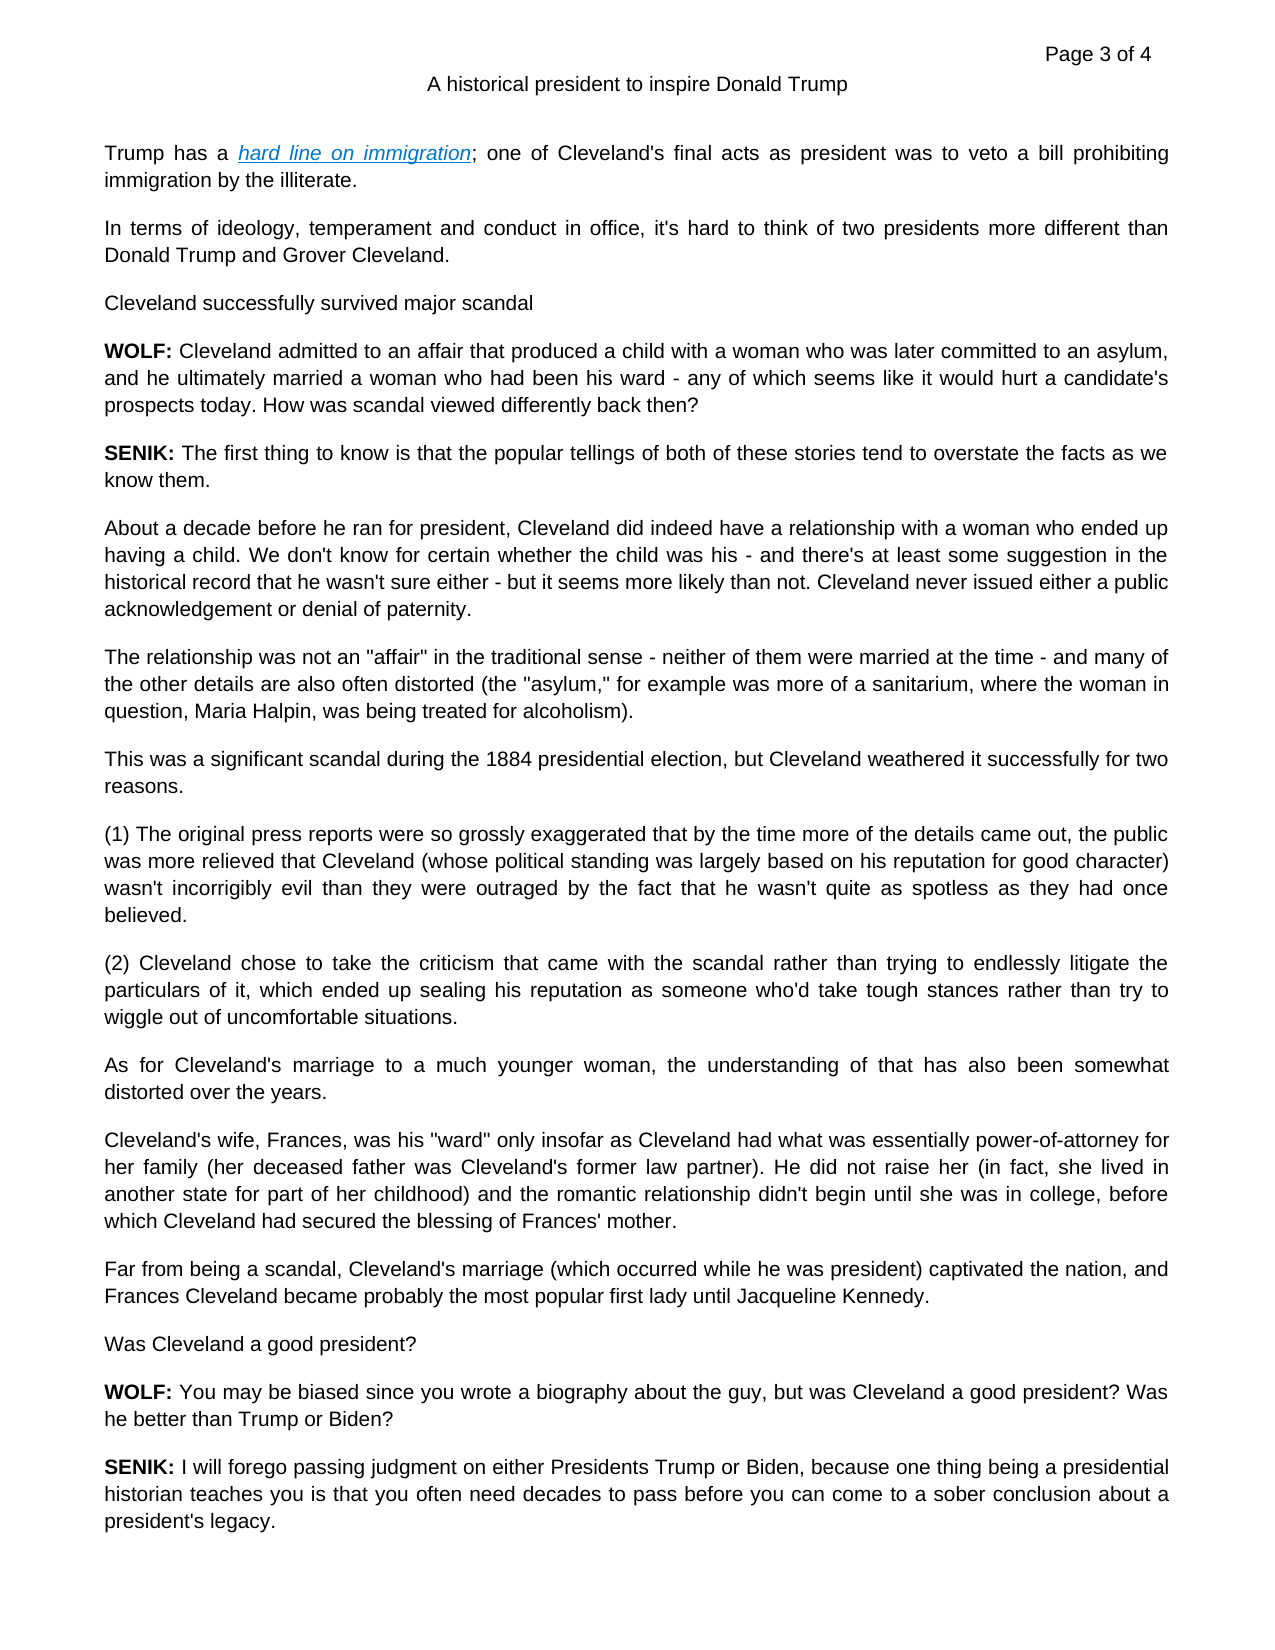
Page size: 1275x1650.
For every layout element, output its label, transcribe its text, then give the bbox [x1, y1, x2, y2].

text SENIK: The first thing to know is that the popular tellings of both of these stories tend to overstate the facts as we know them. [104, 437, 1171, 492]
text WOLF: Cleveland admitted to an affair that produced a child with a woman who was later committed to an asylum, and he ultimately married a woman who had been his ward - any of which seems like it would hurt a candidate's prospects today. How was scandal viewed differently back then? [104, 335, 1171, 417]
text SENIK: I will forego passing judgment on either Presidents Trump or Biden, because one thing being a presidential historian teaches you is that you often need decades to pass before you can come to a sober conclusion about a president's legacy. [104, 1452, 1171, 1533]
text In terms of ideology, temperament and conduct in office, it's hard to think of two presidents more different than Donald Trump and Grover Cleveland. [104, 212, 1171, 267]
text As for Cleveland's marriage to a much younger woman, the understanding of that has also been somewhat distorted over the years. [104, 1050, 1171, 1104]
text Far from being a scandal, Cleveland's marriage (which occurred while he was president) captivated the nation, and Frances Cleveland became probably the most popular first lady until Jacqueline Kennedy. [104, 1254, 1171, 1308]
text The relationship was not an "affair" in the traditional sense - neither of them were married at the time - and many of the other details are also often distorted (the "asylum," for example was more of a sanitarium, where the woman in question, Maria Halpin, was being treated for alcoholism). [104, 642, 1171, 723]
text WOLF: You may be biased since you wrote a biography about the guy, but was Cleveland a good president? Was he better than Trump or Biden? [104, 1377, 1171, 1431]
text Trump has a hard line on immigration; one of Cleveland's final acts as president was to veto a bill prohibiting immigration by the illiterate. [104, 137, 1171, 192]
text (2) Cleveland chose to take the criticism that came with the scandal rather than trying to endlessly litigate the particulars of it, which ended up sealing his reputation as someone who'd take tough stances rather than try to wiggle out of uncomfortable situations. [104, 948, 1171, 1029]
text This was a significant scandal during the 1884 presidential election, but Cleveland weathered it successfully for two reasons. [104, 744, 1171, 798]
text Cleveland successfully survived major scandal [104, 287, 1171, 314]
text About a decade before he ran for president, Cleveland did indeed have a relationship with a woman who ended up having a child. We don't know for certain whether the child was his - and there's at least some suggestion in the historical record that he wasn't sure either - but it seems more likely than not. Cleveland never issued either a public acknowledgement or denial of paternity. [104, 512, 1171, 621]
text (1) The original press reports were so grossly exaggerated that by the time more of the details came out, the public was more relieved that Cleveland (whose political standing was largely based on his reputation for good character) wasn't incorrigibly evil than they were outraged by the fact that he wasn't quite as spotless as they had once believed. [104, 819, 1171, 927]
text Was Cleveland a good president? [104, 1329, 1171, 1356]
text Cleveland's wife, Frances, was his "ward" only insofar as Cleveland had what was essentially power-of-attorney for her family (her deceased father was Cleveland's former law partner). He did not raise her (in fact, she lived in another state for part of her childhood) and the romantic relationship didn't begin until she was in college, before which Cleveland had secured the blessing of Frances' mother. [104, 1125, 1171, 1233]
